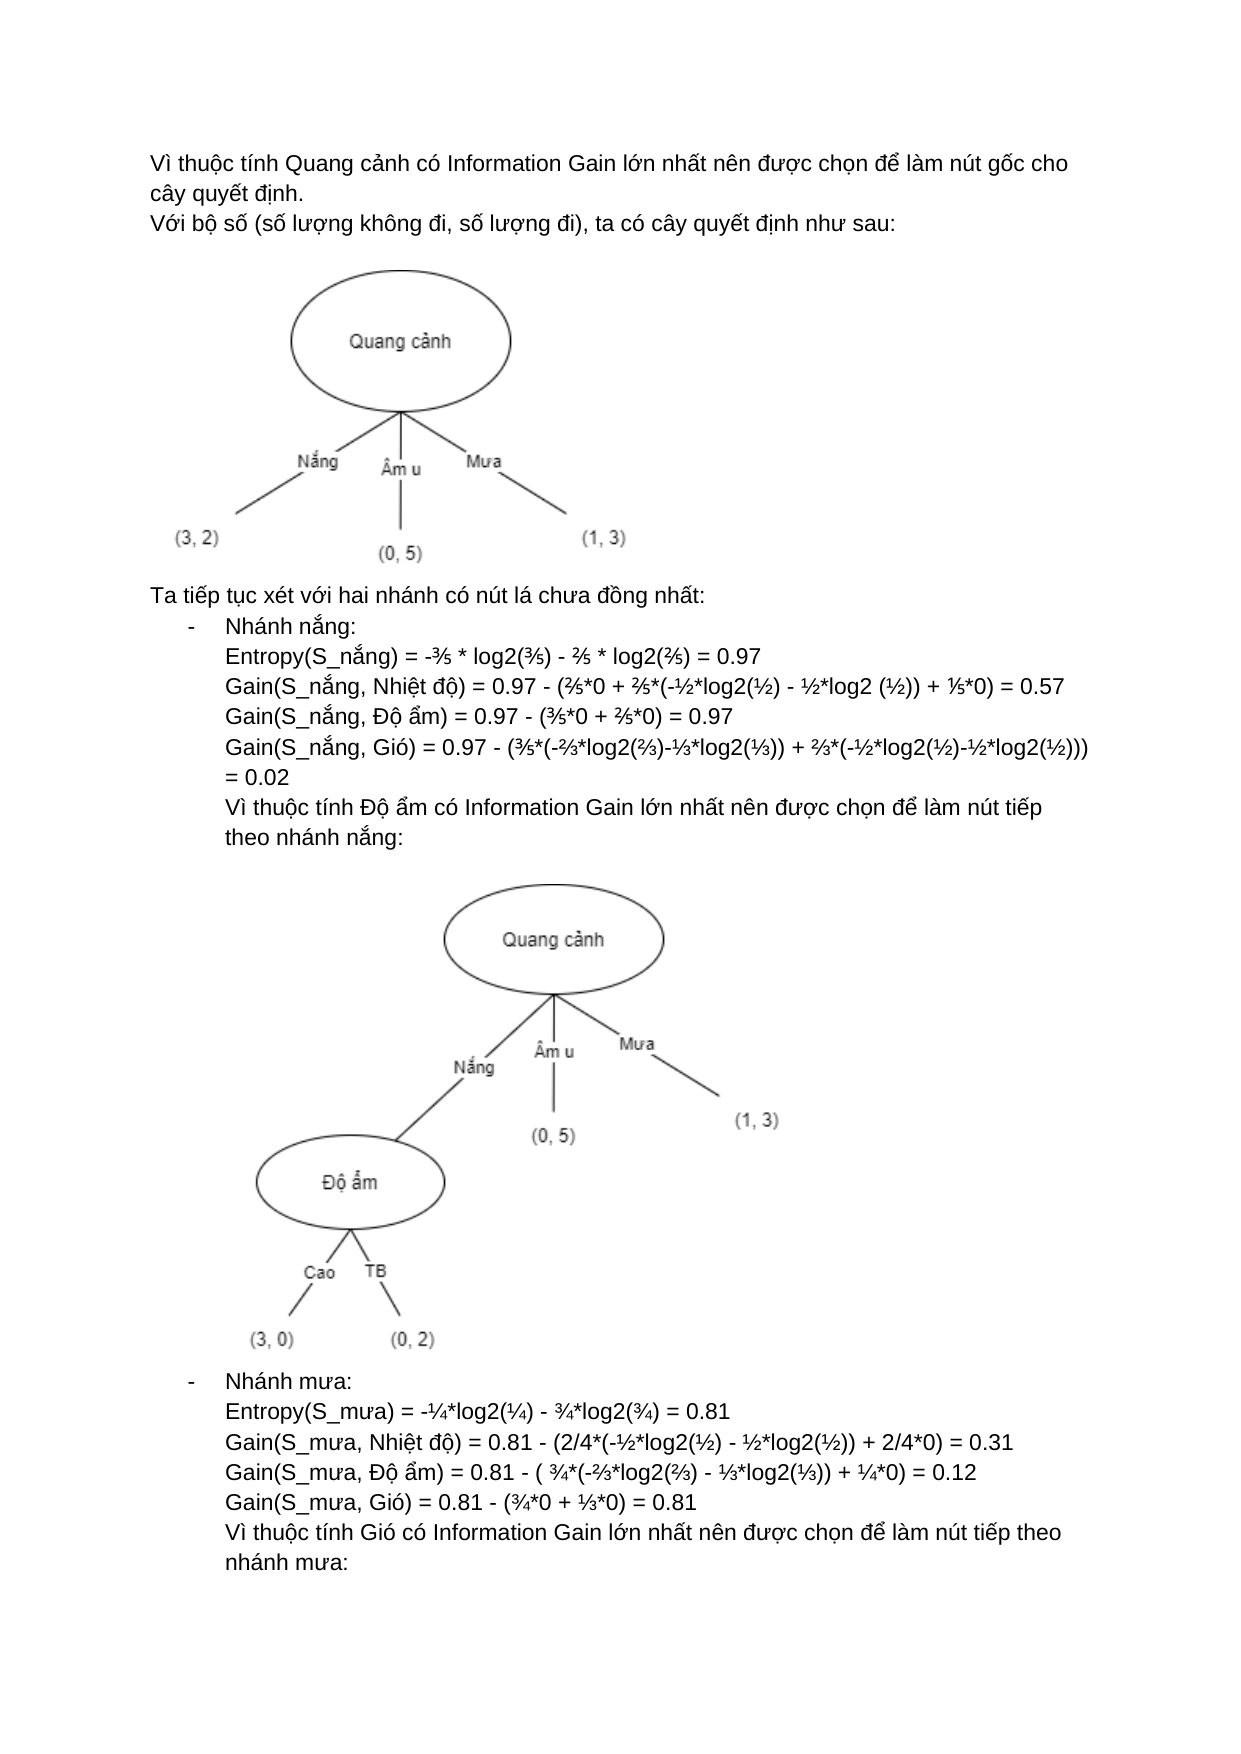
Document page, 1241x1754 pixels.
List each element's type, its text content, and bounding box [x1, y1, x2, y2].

text Với bộ số (số lượng không đi, số lượng đi), ta có cây quyết định như sau: [150, 210, 1090, 237]
text Gain(S_nắng, Gió) = 0.97 - (⅗*(-⅔*log2(⅔)-⅓*log2(⅓)) + ⅔*(-½*log2(½)-½*log2(½))) = 0.02 [225, 733, 1090, 790]
text Gain(S_nắng, Nhiệt độ) = 0.97 - (⅖*0 + ⅖*(-½*log2(½) - ½*log2 (½)) + ⅕*0) = 0.57 [225, 673, 1090, 699]
text Gain(S_mưa, Gió) = 0.81 - (¾*0 + ⅓*0) = 0.81 [225, 1489, 1090, 1515]
list Nhánh mưa: [187, 1368, 1090, 1394]
picture [225, 884, 807, 1365]
text Gain(S_mưa, Nhiệt độ) = 0.81 - (2/4*(-½*log2(½) - ½*log2(½)) + 2/4*0) = 0.31 [225, 1428, 1090, 1455]
text Ta tiếp tục xét với hai nhánh có nút lá chưa đồng nhất: [150, 582, 1090, 609]
text Entropy(S_mưa) = -¼*log2(¼) - ¾*log2(¾) = 0.81 [225, 1398, 1090, 1425]
picture [150, 270, 654, 579]
text Gain(S_nắng, Độ ẩm) = 0.97 - (⅗*0 + ⅖*0) = 0.97 [225, 703, 1090, 730]
text Vì thuộc tính Độ ẩm có Information Gain lớn nhất nên được chọn để làm nút tiếp theo nhánh nắng: [225, 794, 1090, 851]
text Vì thuộc tính Gió có Information Gain lớn nhất nên được chọn để làm nút tiếp theo nhánh mưa: [225, 1519, 1090, 1576]
text Vì thuộc tính Quang cảnh có Information Gain lớn nhất nên được chọn để làm nút gốc cho cây quyết định. [150, 150, 1090, 207]
list Nhánh nắng: [187, 613, 1090, 639]
text Entropy(S_nắng) = -⅗ * log2(⅗) - ⅖ * log2(⅖) = 0.97 [225, 643, 1090, 669]
text Gain(S_mưa, Độ ẩm) = 0.81 - ( ¾*(-⅔*log2(⅔) - ⅓*log2(⅓)) + ¼*0) = 0.12 [225, 1459, 1090, 1485]
